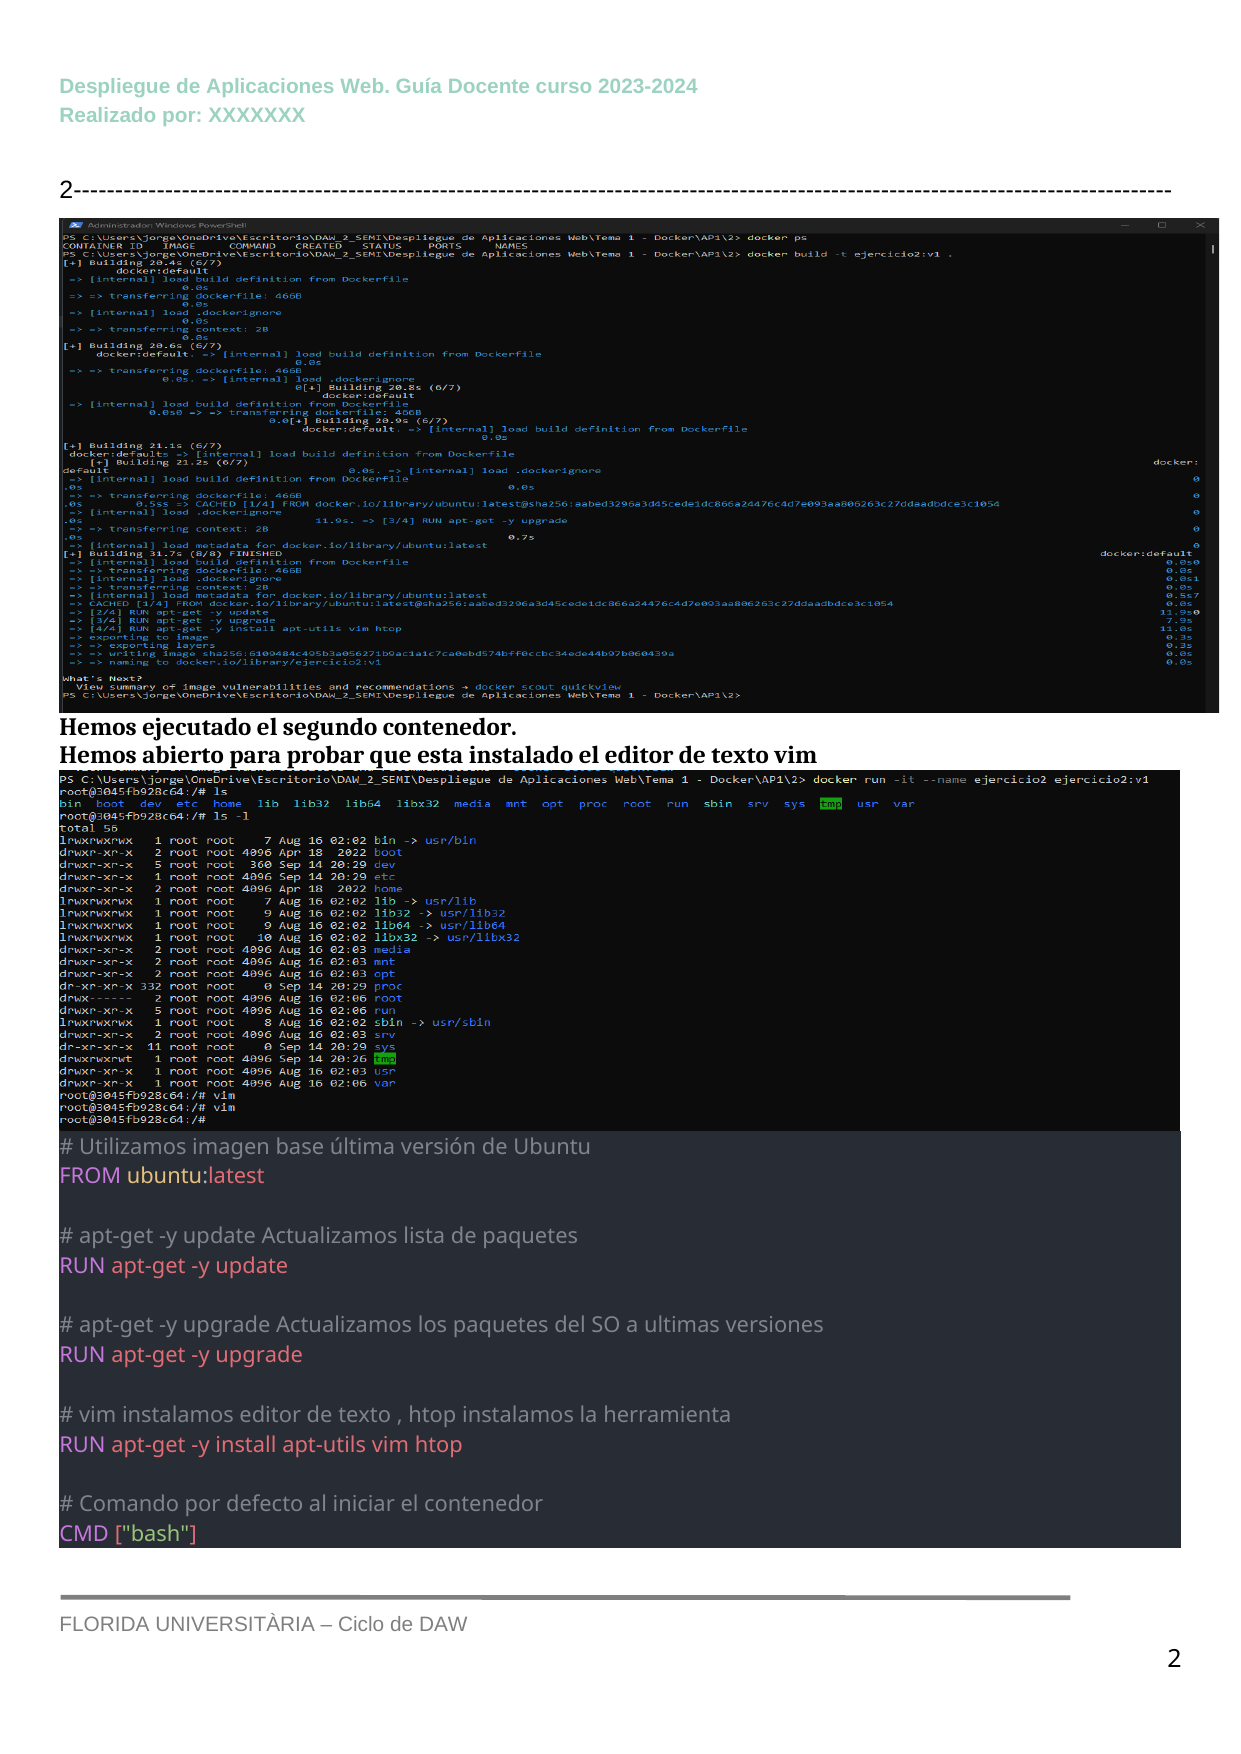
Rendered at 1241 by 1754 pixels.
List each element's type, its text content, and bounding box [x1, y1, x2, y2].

text # apt-get -y upgrade Actualizamos los paquetes del SO a ultimas versiones [59, 1309, 1181, 1339]
text Hemos abierto para probar que esta instalado el editor de texto vim [59, 741, 1181, 770]
text Hemos ejecutado el segundo contenedor. [59, 713, 1181, 741]
text CMD ["bash"] [59, 1518, 1181, 1548]
text # apt-get -y update Actualizamos lista de paquetes [59, 1220, 1181, 1250]
picture [59, 218, 1220, 713]
text RUN apt-get -y install apt-utils vim htop [59, 1429, 1181, 1458]
text # Comando por defecto al iniciar el contenedor [59, 1488, 1181, 1518]
text FROM ubuntu:latest [59, 1161, 1181, 1190]
text 2------------------------------------------------------------------------------------------------------------------------------------ [59, 175, 1181, 204]
picture [59, 770, 1180, 1131]
text # Utilizamos imagen base última versión de Ubuntu [59, 1131, 1181, 1161]
text RUN apt-get -y update [59, 1250, 1181, 1280]
text RUN apt-get -y upgrade [59, 1339, 1181, 1369]
text # vim instalamos editor de texto , htop instalamos la herramienta [59, 1399, 1181, 1429]
